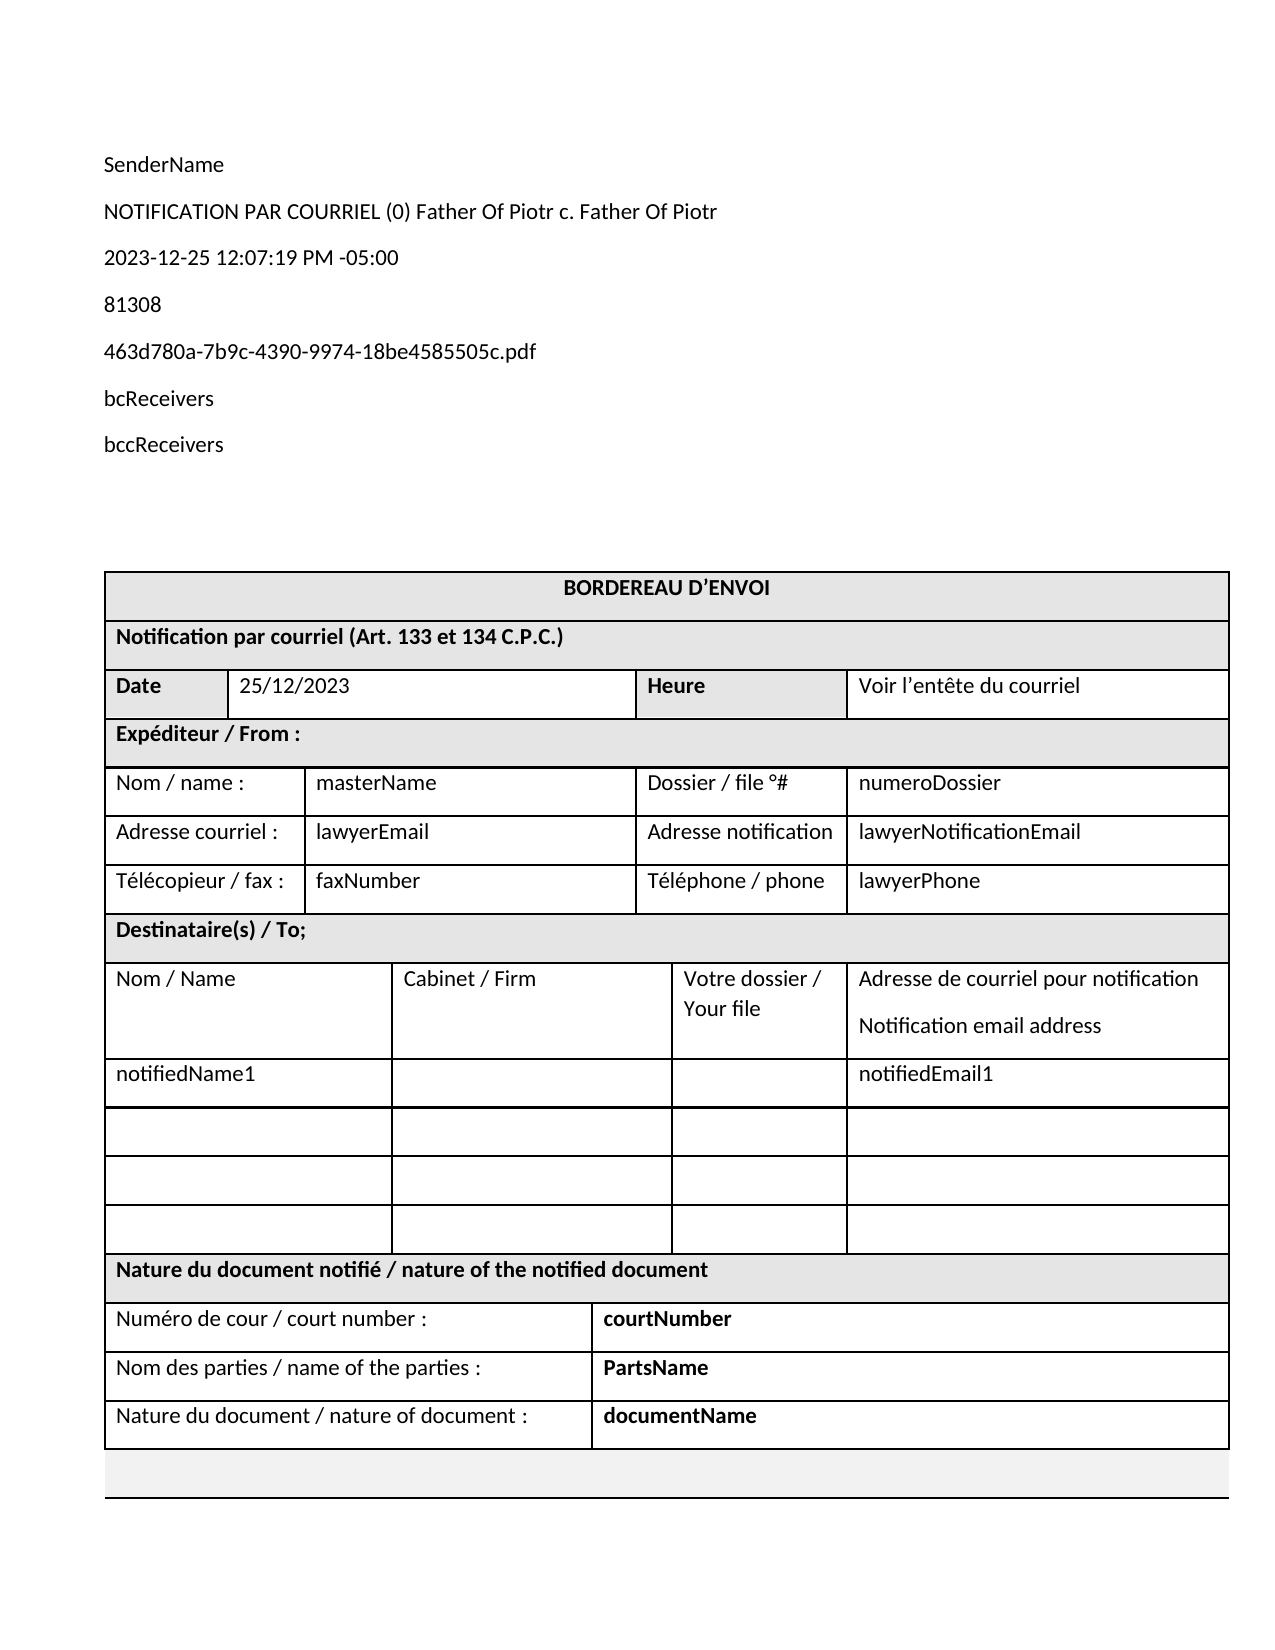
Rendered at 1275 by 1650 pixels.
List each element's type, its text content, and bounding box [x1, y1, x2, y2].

table_cell Destinataire(s) / To; [106, 915, 1228, 962]
table_cell [106, 1157, 391, 1204]
table_cell courtNumber [593, 1304, 1228, 1351]
table_cell numeroDossier [848, 769, 1228, 815]
table_cell [105, 1450, 1229, 1497]
text SenderName [103, 150, 1087, 178]
table_cell [106, 1206, 391, 1253]
table_cell [393, 1157, 671, 1204]
table_cell Nom / name : [106, 769, 304, 815]
table_cell [673, 1109, 846, 1155]
table_cell faxNumber [306, 866, 635, 913]
table_cell PartsName [593, 1353, 1228, 1399]
table_cell 25/12/2023 [229, 671, 635, 717]
text 81308 [103, 290, 1087, 318]
table_cell Cabinet / Firm [393, 964, 671, 1057]
table_cell masterName [306, 769, 635, 815]
table_cell Télécopieur / fax : [106, 866, 304, 913]
text bccReceivers [103, 431, 1087, 459]
table_cell Nom / Name [106, 964, 391, 1057]
table_header BORDEREAU D’ENVOI [106, 573, 1228, 620]
text 463d780a-7b9c-4390-9974-18be4585505c.pdf [103, 337, 1087, 365]
table_cell Nature du document / nature of document : [106, 1402, 591, 1448]
text NOTIFICATION PAR COURRIEL (0) Father Of Piotr c. Father Of Piotr [103, 197, 1087, 225]
table_cell notifiedEmail1 [848, 1060, 1228, 1106]
table_cell Expéditeur / From : [106, 720, 1228, 766]
table_cell Heure [637, 671, 846, 717]
table_cell [848, 1109, 1228, 1155]
table_cell [673, 1157, 846, 1204]
table_cell Notification par courriel (Art. 133 et 134 C.P.C.) [106, 622, 1228, 669]
table_cell [106, 1109, 391, 1155]
table_cell Adresse notification [637, 817, 846, 864]
table_cell [393, 1206, 671, 1253]
table_cell Dossier / file °# [637, 769, 846, 815]
table_cell lawyerEmail [306, 817, 635, 864]
text bcReceivers [103, 384, 1087, 412]
text 2023-12-25 12:07:19 PM -05:00 [103, 243, 1087, 272]
table_cell Adresse courriel : [106, 817, 304, 864]
table_cell Date [106, 671, 227, 717]
table_cell [848, 1206, 1228, 1253]
table_cell Nature du document notifié / nature of the notified document [106, 1255, 1228, 1302]
table_cell Numéro de cour / court number : [106, 1304, 591, 1351]
table_cell [673, 1206, 846, 1253]
table_cell Adresse de courriel pour notification Notification email address [848, 964, 1228, 1057]
table_cell lawyerNotificationEmail [848, 817, 1228, 864]
table_cell [673, 1060, 846, 1106]
table_cell Votre dossier / Your file [673, 964, 846, 1057]
table_cell Voir l’entête du courriel [848, 671, 1228, 717]
table_cell lawyerPhone [848, 866, 1228, 913]
table_cell documentName [593, 1402, 1228, 1448]
table_cell [393, 1109, 671, 1155]
table_cell Nom des parties / name of the parties : [106, 1353, 591, 1399]
table_cell Téléphone / phone [637, 866, 846, 913]
table_cell notifiedName1 [106, 1060, 391, 1106]
table_cell [848, 1157, 1228, 1204]
table_cell [393, 1060, 671, 1106]
